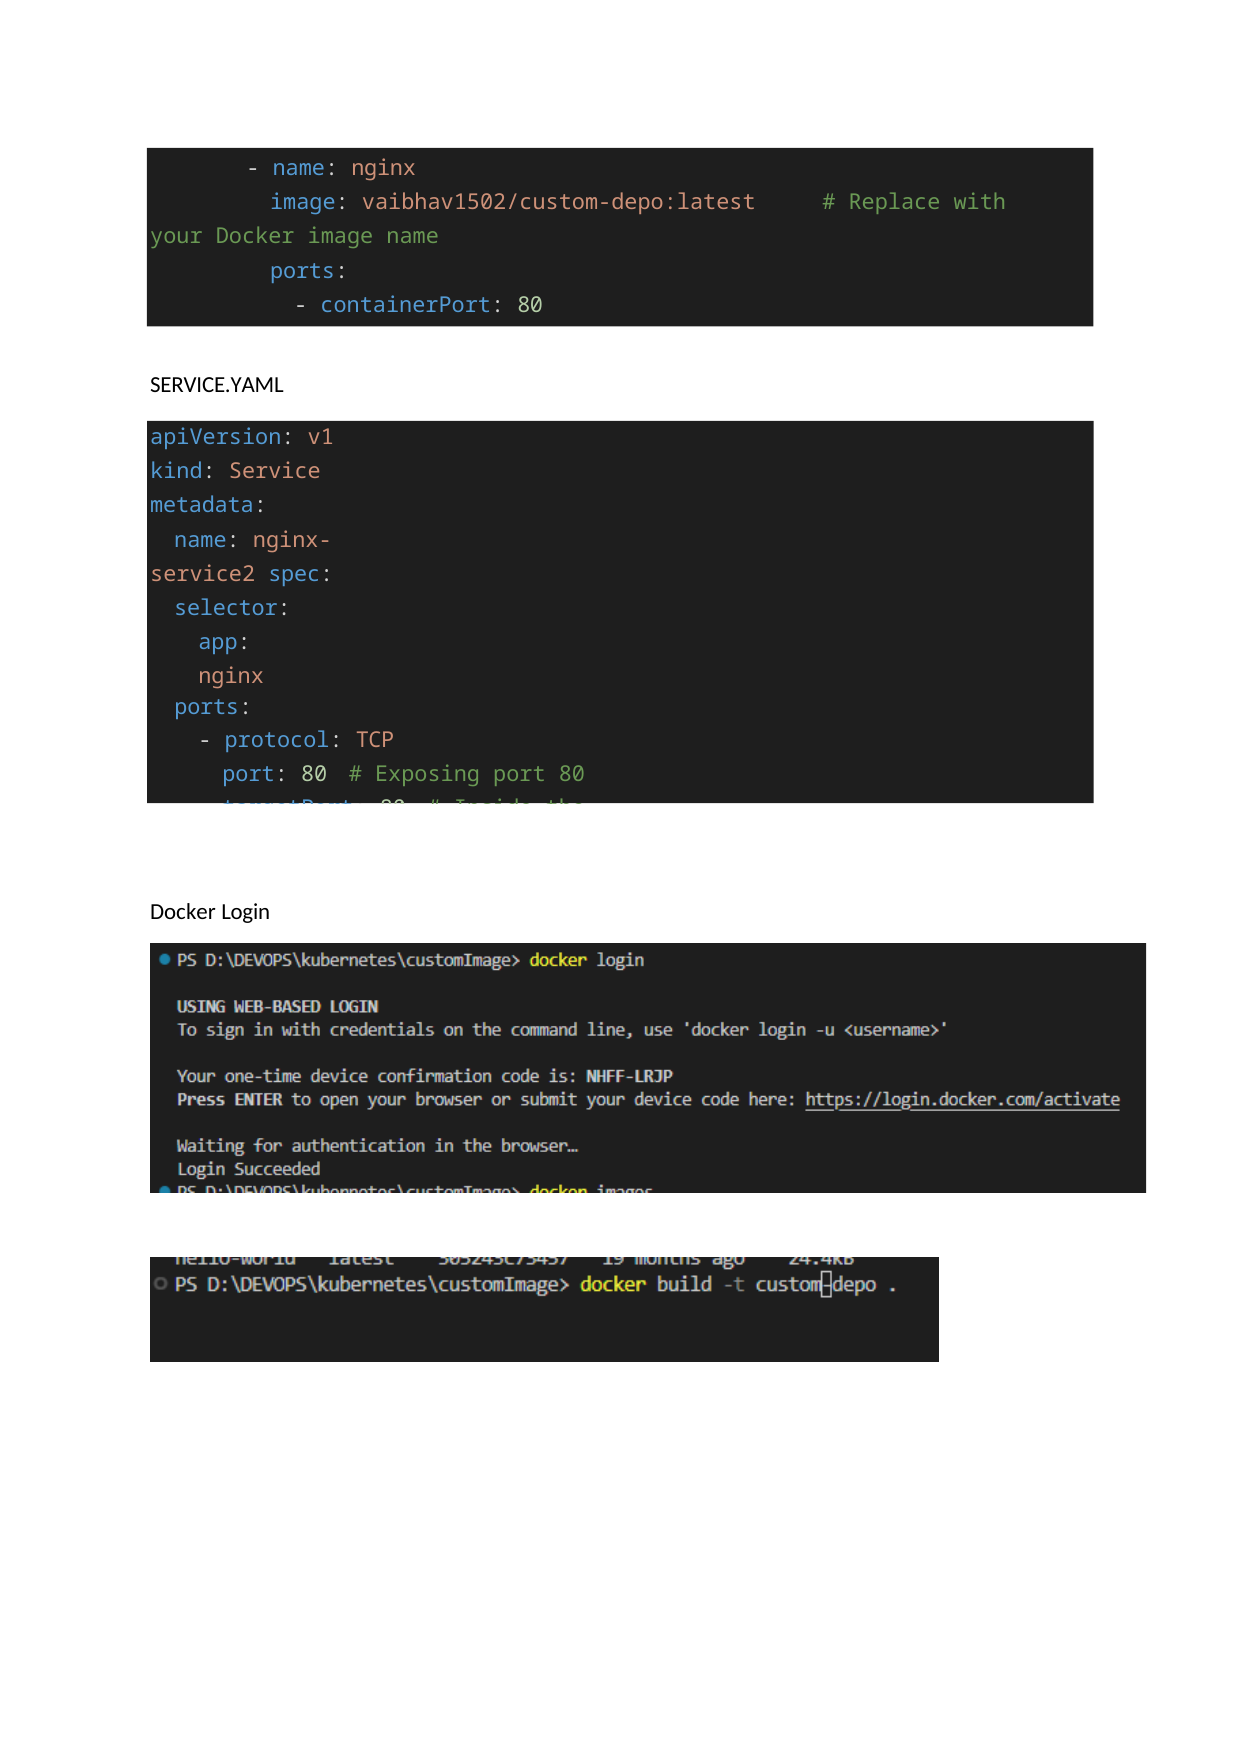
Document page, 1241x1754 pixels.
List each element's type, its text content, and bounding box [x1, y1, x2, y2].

text Docker Login [150, 897, 1153, 925]
picture [150, 1257, 939, 1362]
text SERVICE.YAML [150, 370, 1153, 398]
picture [150, 943, 1147, 1193]
